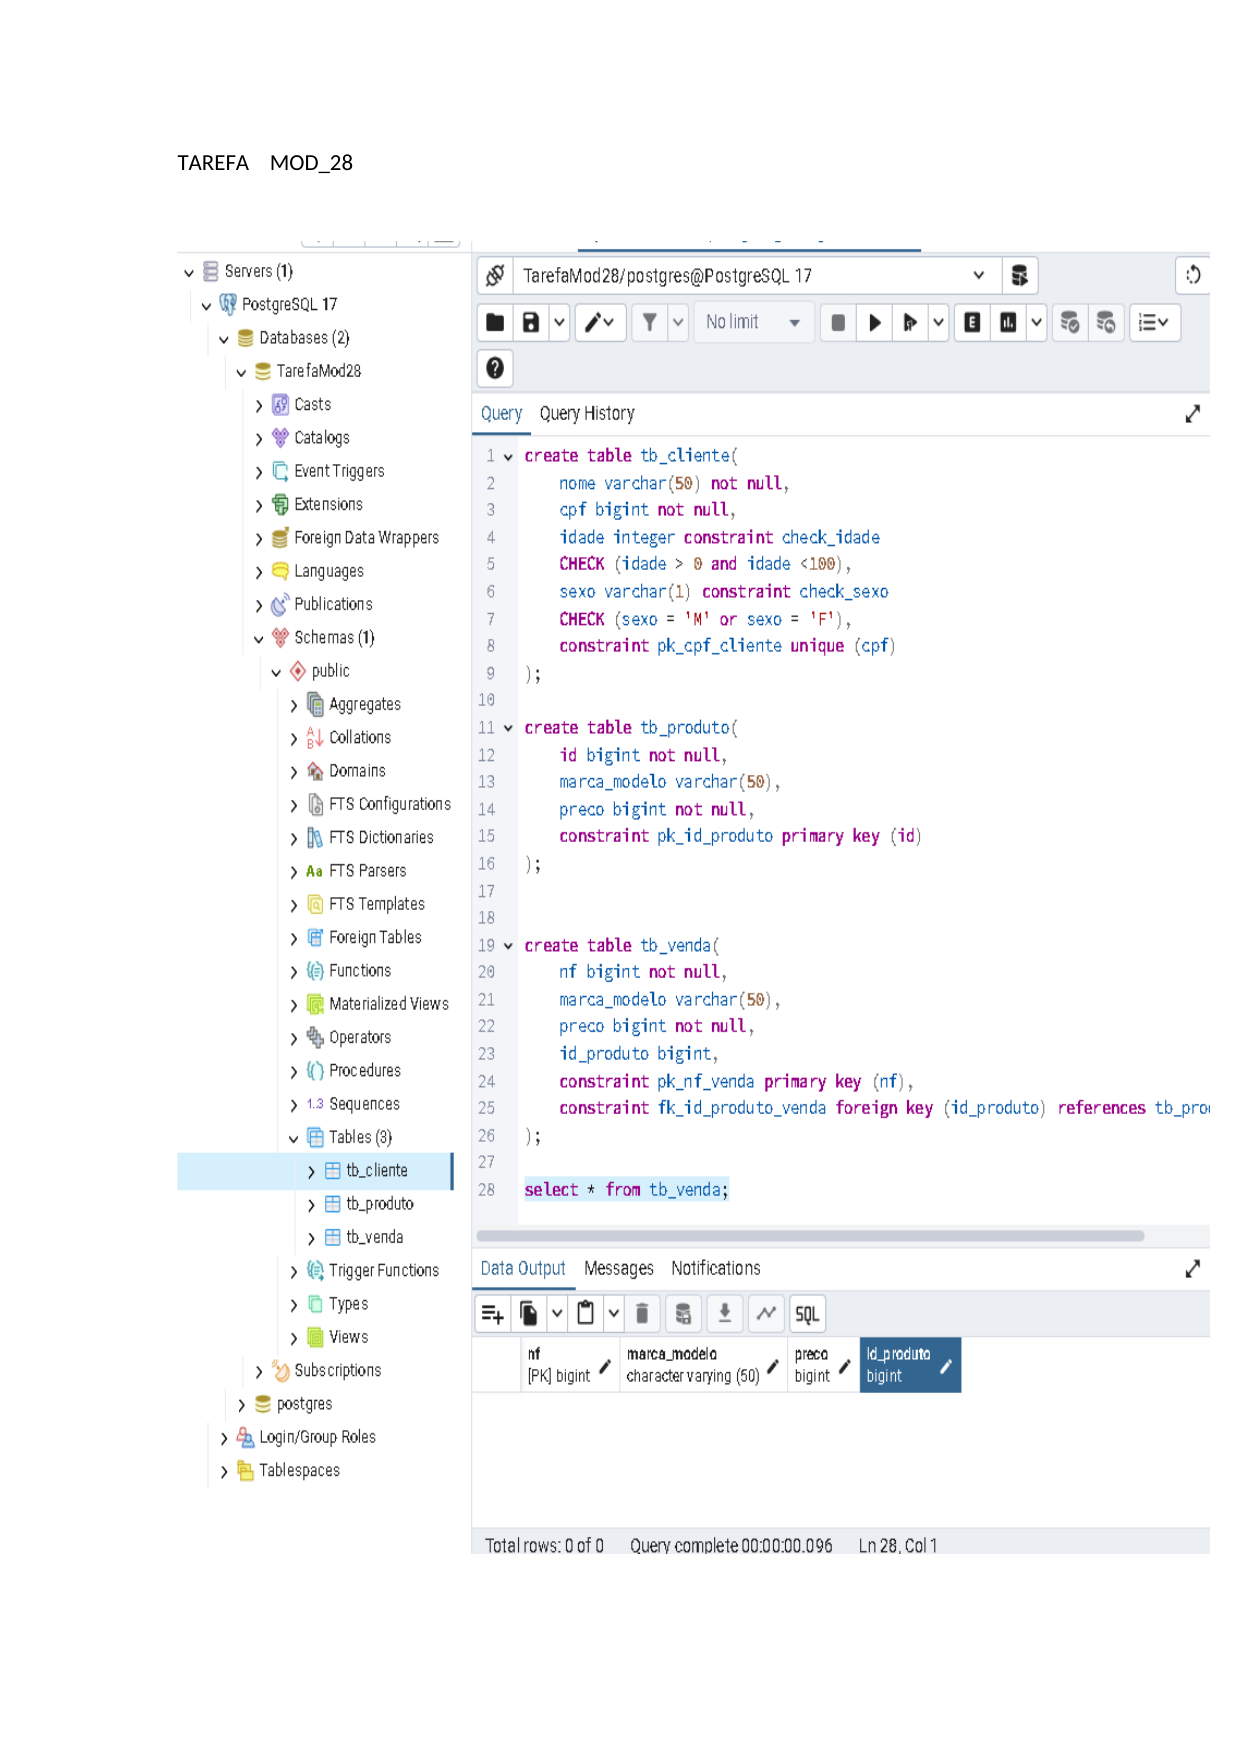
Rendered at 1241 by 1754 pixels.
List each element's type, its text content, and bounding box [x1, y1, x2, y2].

picture [177, 241, 1210, 1554]
text TAREFA MOD_28 [177, 148, 1063, 176]
